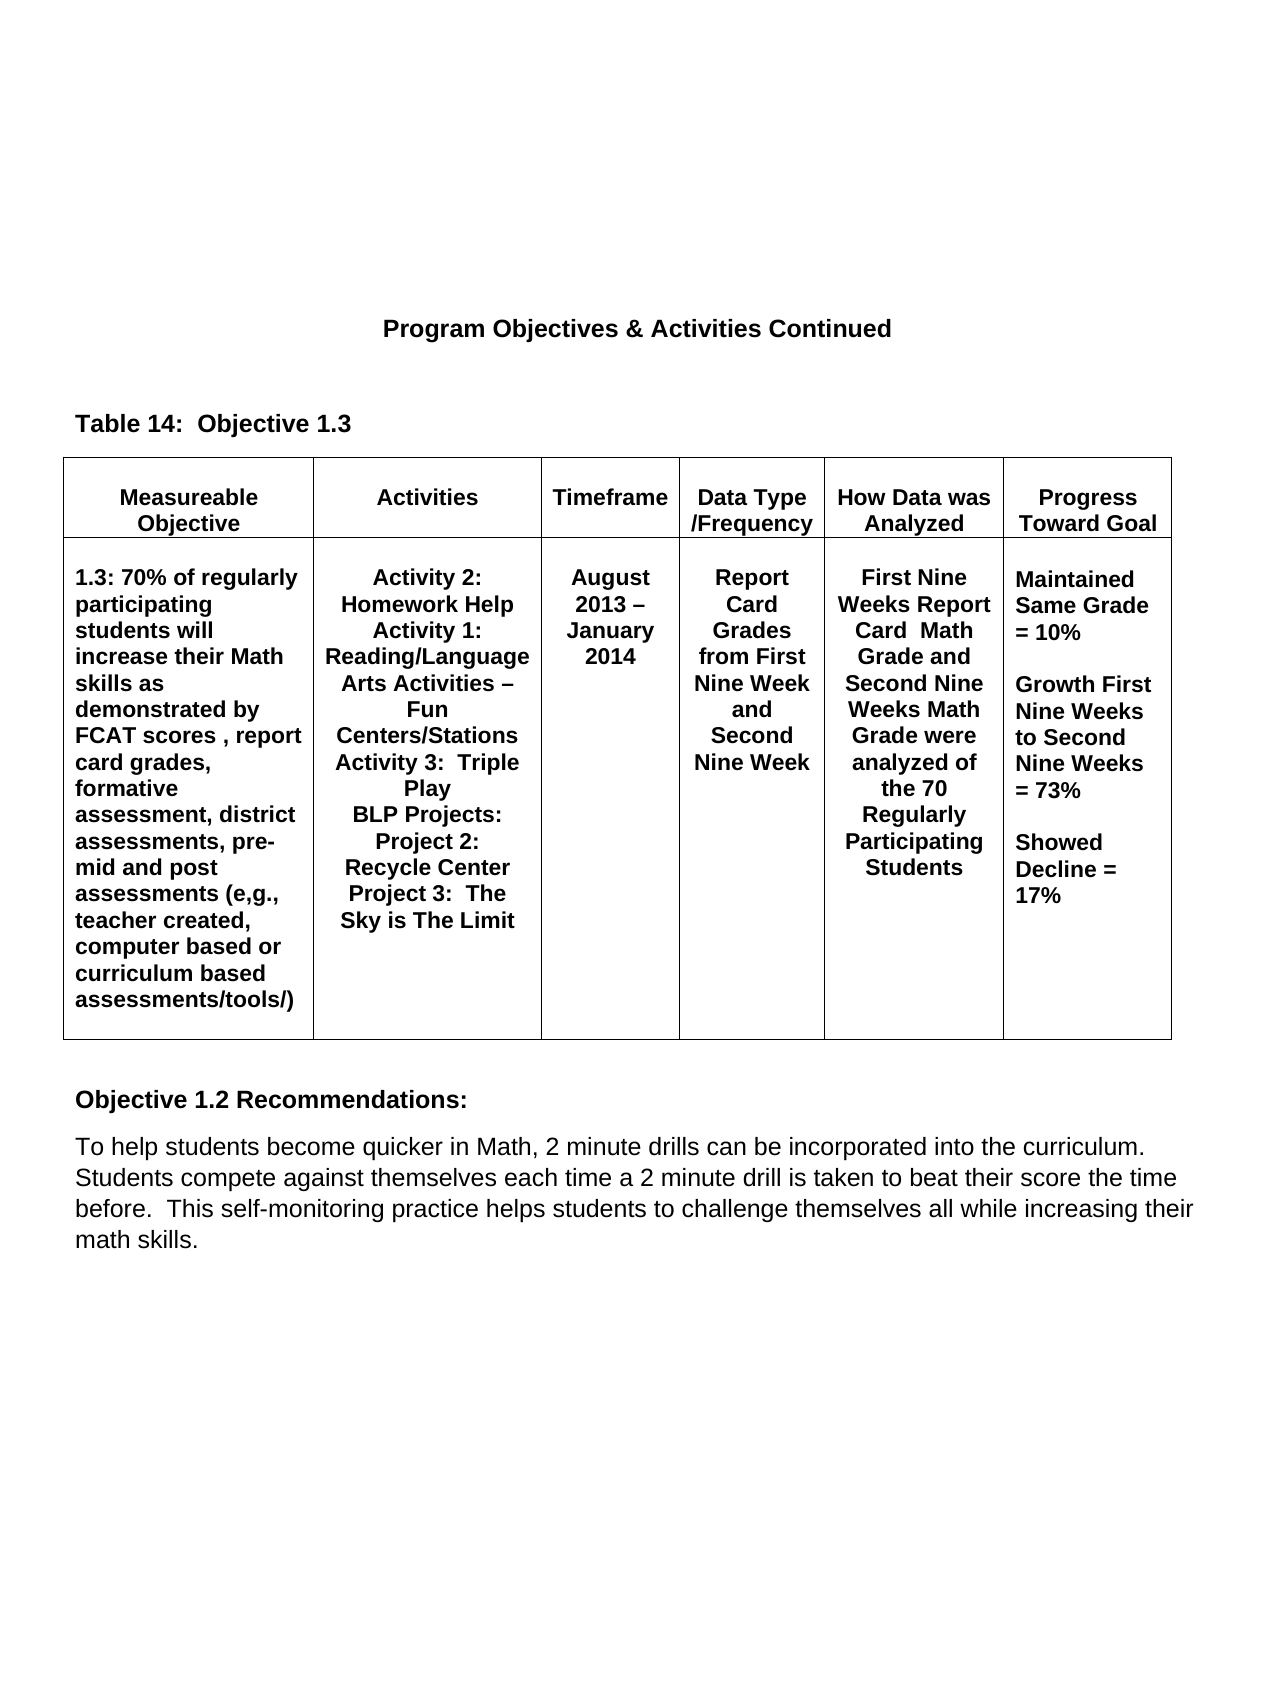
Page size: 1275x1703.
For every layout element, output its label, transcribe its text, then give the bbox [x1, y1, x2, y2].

table_header Timeframe [542, 458, 679, 537]
table_header How Data was Analyzed [825, 458, 1003, 537]
table_cell Activity 2: Homework Help Activity 1: Reading/Language Arts Activities – Fun Centers/Stations Activity 3: Triple Play BLP Projects: Project 2: Recycle Center Project 3: The Sky is The Limit [314, 538, 541, 1038]
text To help students become quicker in Math, 2 minute drills can be incorporated into the curriculum. Students compete against themselves each time a 2 minute drill is taken to beat their score the time before. This self-monitoring practice helps students to challenge themselves all while increasing their math skills. [75, 1132, 1200, 1254]
table_header Measureable Objective [64, 458, 313, 537]
table_header Progress Toward Goal [1004, 458, 1171, 537]
table_cell Maintained Same Grade = 10% Growth First Nine Weeks to Second Nine Weeks = 73% Showed Decline = 17% [1004, 538, 1171, 1038]
table_cell August 2013 – January 2014 [542, 538, 679, 1038]
text Objective 1.2 Recommendations: [75, 1085, 1200, 1113]
table_header Data Type /Frequency [680, 458, 824, 537]
table_cell Report Card Grades from First Nine Week and Second Nine Week [680, 538, 824, 1038]
text Program Objectives & Activities Continued [75, 313, 1200, 342]
text Table 14: Objective 1.3 [75, 409, 1200, 438]
table_cell First Nine Weeks Report Card Math Grade and Second Nine Weeks Math Grade were analyzed of the 70 Regularly Participating Students [825, 538, 1003, 1038]
table_header Activities [314, 458, 541, 537]
table_cell 1.3: 70% of regularly participating students will increase their Math skills as demonstrated by FCAT scores , report card grades, formative assessment, district assessments, pre-mid and post assessments (e,g., teacher created, computer based or curriculum based assessments/tools/) [64, 538, 313, 1038]
